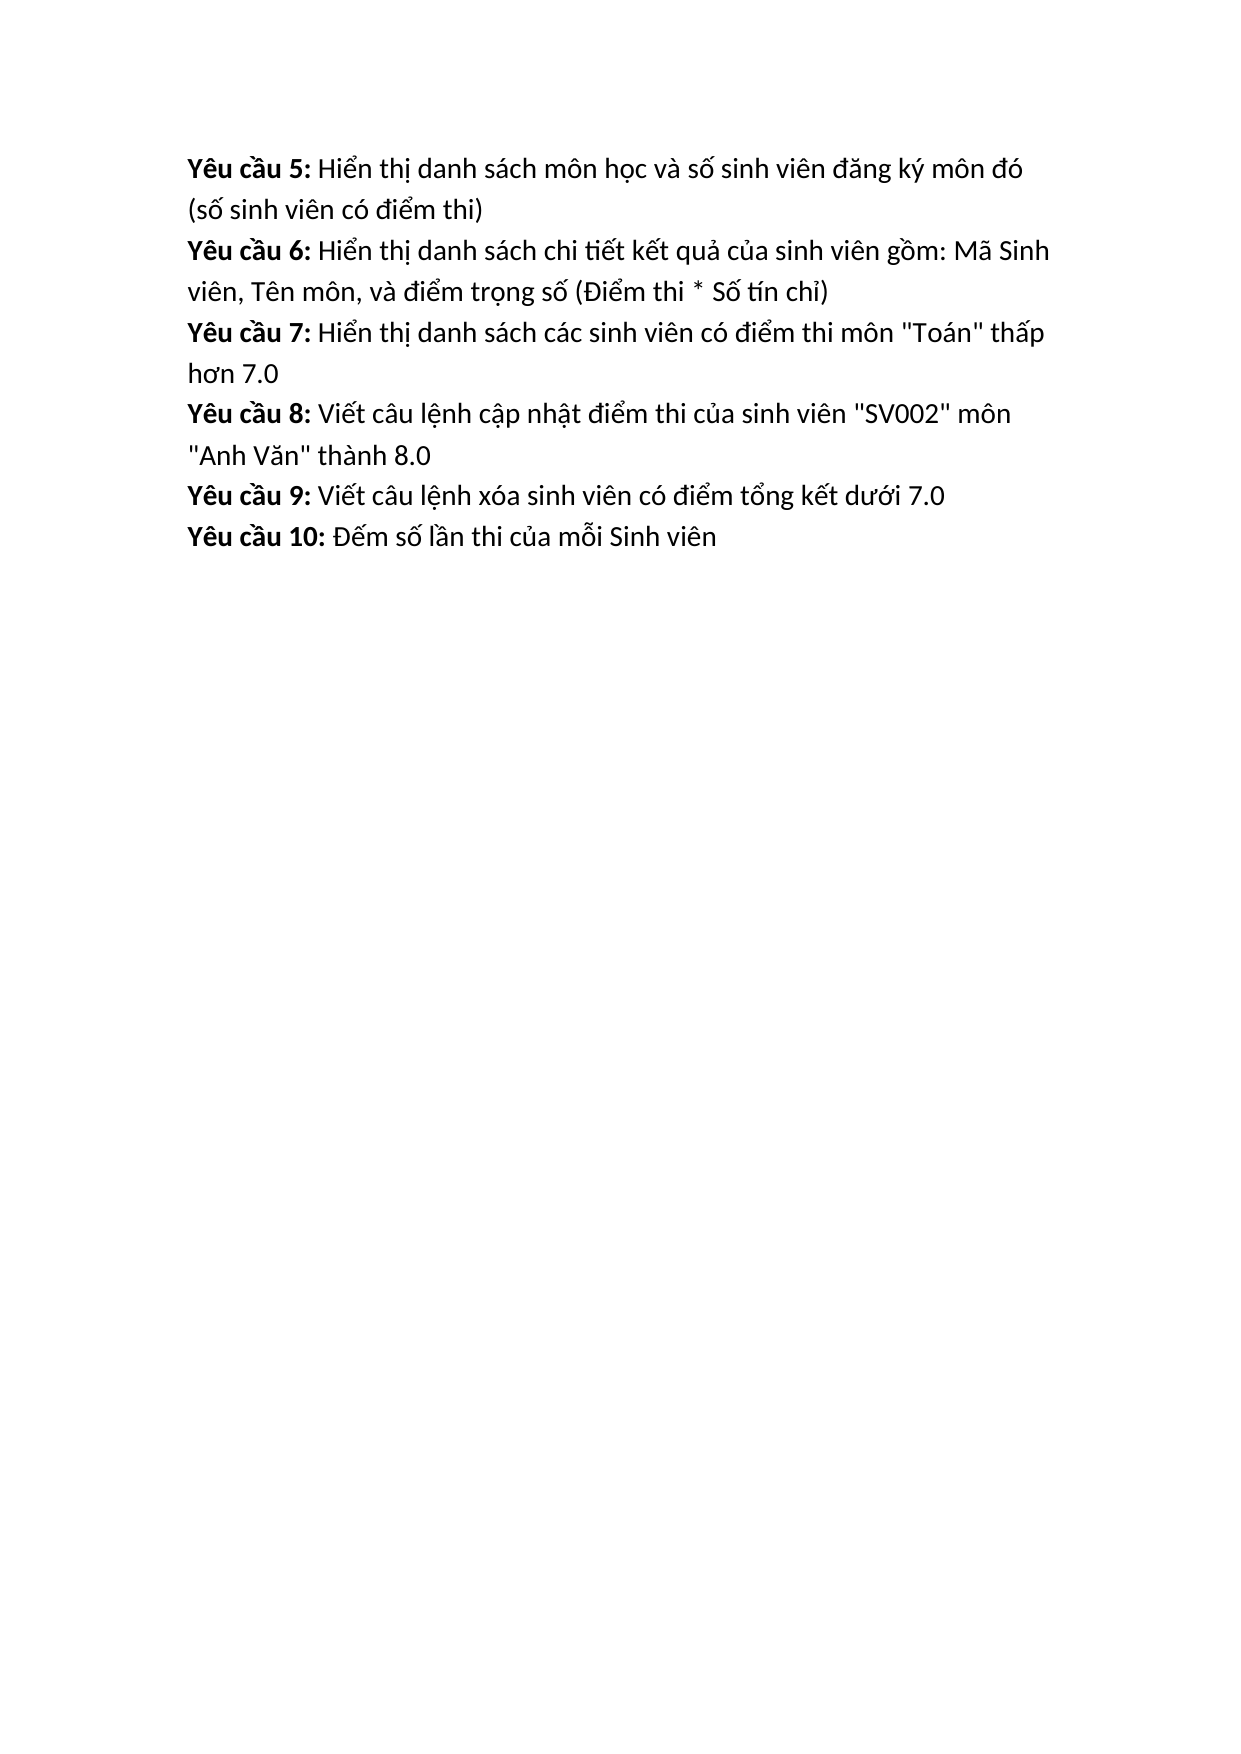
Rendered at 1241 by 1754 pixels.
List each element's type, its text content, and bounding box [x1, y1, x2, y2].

text Yêu cầu 5: Hiển thị danh sách môn học và số sinh viên đăng ký môn đó (số sinh viên có điểm thi) [187, 150, 1053, 227]
text Yêu cầu 9: Viết câu lệnh xóa sinh viên có điểm tổng kết dưới 7.0 [187, 477, 1053, 513]
text Yêu cầu 10: Đếm số lần thi của mỗi Sinh viên [187, 518, 1053, 554]
text Yêu cầu 7: Hiển thị danh sách các sinh viên có điểm thi môn "Toán" thấp hơn 7.0 [187, 314, 1053, 390]
text Yêu cầu 6: Hiển thị danh sách chi tiết kết quả của sinh viên gồm: Mã Sinh viên, Tên môn, và điểm trọng số (Điểm thi * Số tín chỉ) [187, 232, 1053, 308]
text Yêu cầu 8: Viết câu lệnh cập nhật điểm thi của sinh viên "SV002" môn "Anh Văn" thành 8.0 [187, 396, 1053, 472]
